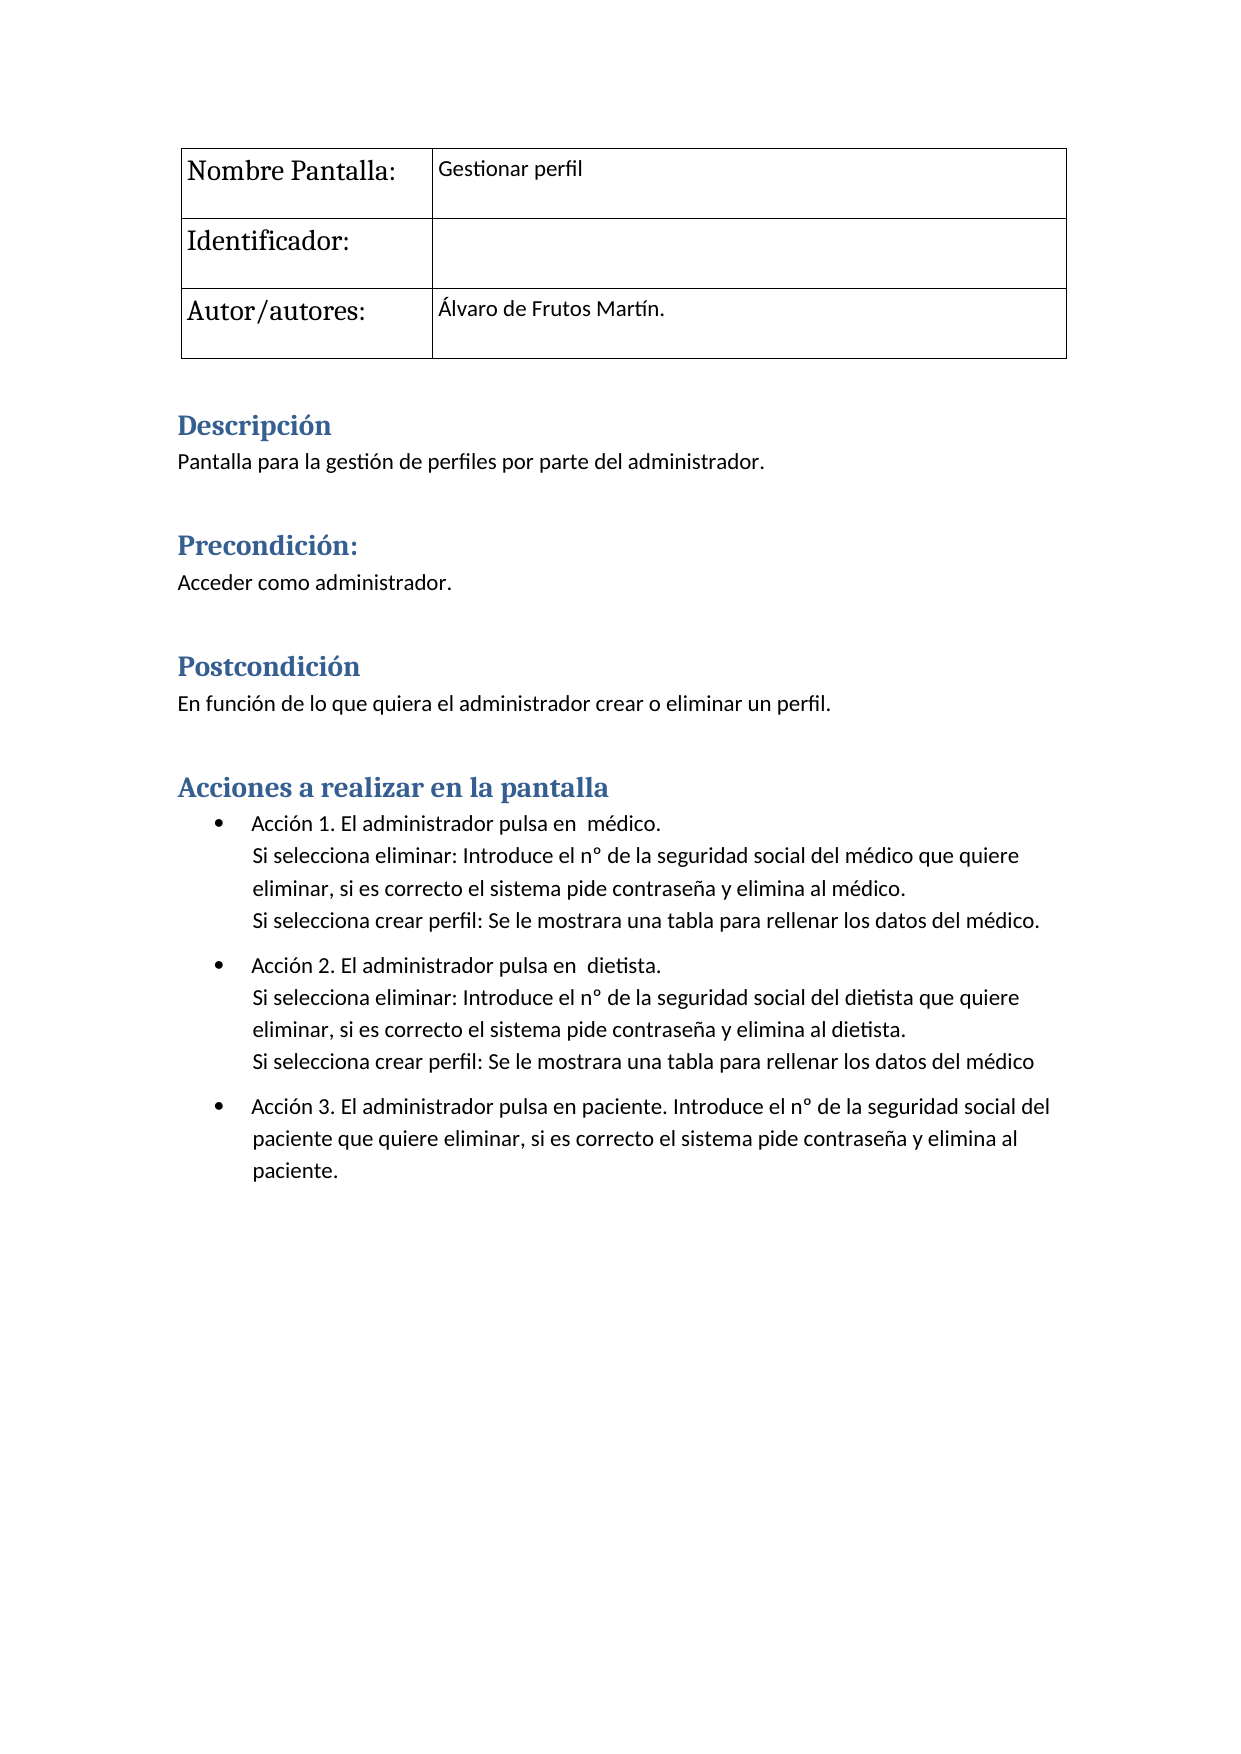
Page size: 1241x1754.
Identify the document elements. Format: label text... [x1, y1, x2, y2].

subtitle Descripción [177, 409, 1063, 442]
text Pantalla para la gestión de perfiles por parte del administrador. [177, 447, 1063, 475]
subtitle Acciones a realizar en la pantalla [177, 771, 1063, 804]
text En función de lo que quiera el administrador crear o eliminar un perfil. [177, 689, 1063, 717]
subtitle Postcondición [177, 650, 1063, 684]
table_cell Identificador: [182, 219, 432, 288]
table_cell [433, 219, 1066, 288]
list Acción 1. El administrador pulsa en médico. Si selecciona eliminar: Introduce el nº de la seguridad social del médico que quiere eliminar, si es correcto el sistema pide contraseña y elimina al médico. Si selecciona crear perfil: Se le mostrara una tabla para rellenar los datos del médico. [215, 809, 1063, 934]
subtitle Precondición: [177, 529, 1063, 563]
table_header Gestionar perfil [433, 149, 1066, 218]
table_header Nombre Pantalla: [182, 149, 432, 218]
list Acción 3. El administrador pulsa en paciente. Introduce el nº de la seguridad social del paciente que quiere eliminar, si es correcto el sistema pide contraseña y elimina al paciente. [215, 1092, 1063, 1184]
text Acceder como administrador. [177, 568, 1063, 596]
list Acción 2. El administrador pulsa en dietista. Si selecciona eliminar: Introduce el nº de la seguridad social del dietista que quiere eliminar, si es correcto el sistema pide contraseña y elimina al dietista. Si selecciona crear perfil: Se le mostrara una tabla para rellenar los datos del médico [215, 951, 1063, 1075]
table_cell Autor/autores: [182, 289, 432, 358]
table_cell Álvaro de Frutos Martín. [433, 289, 1066, 358]
